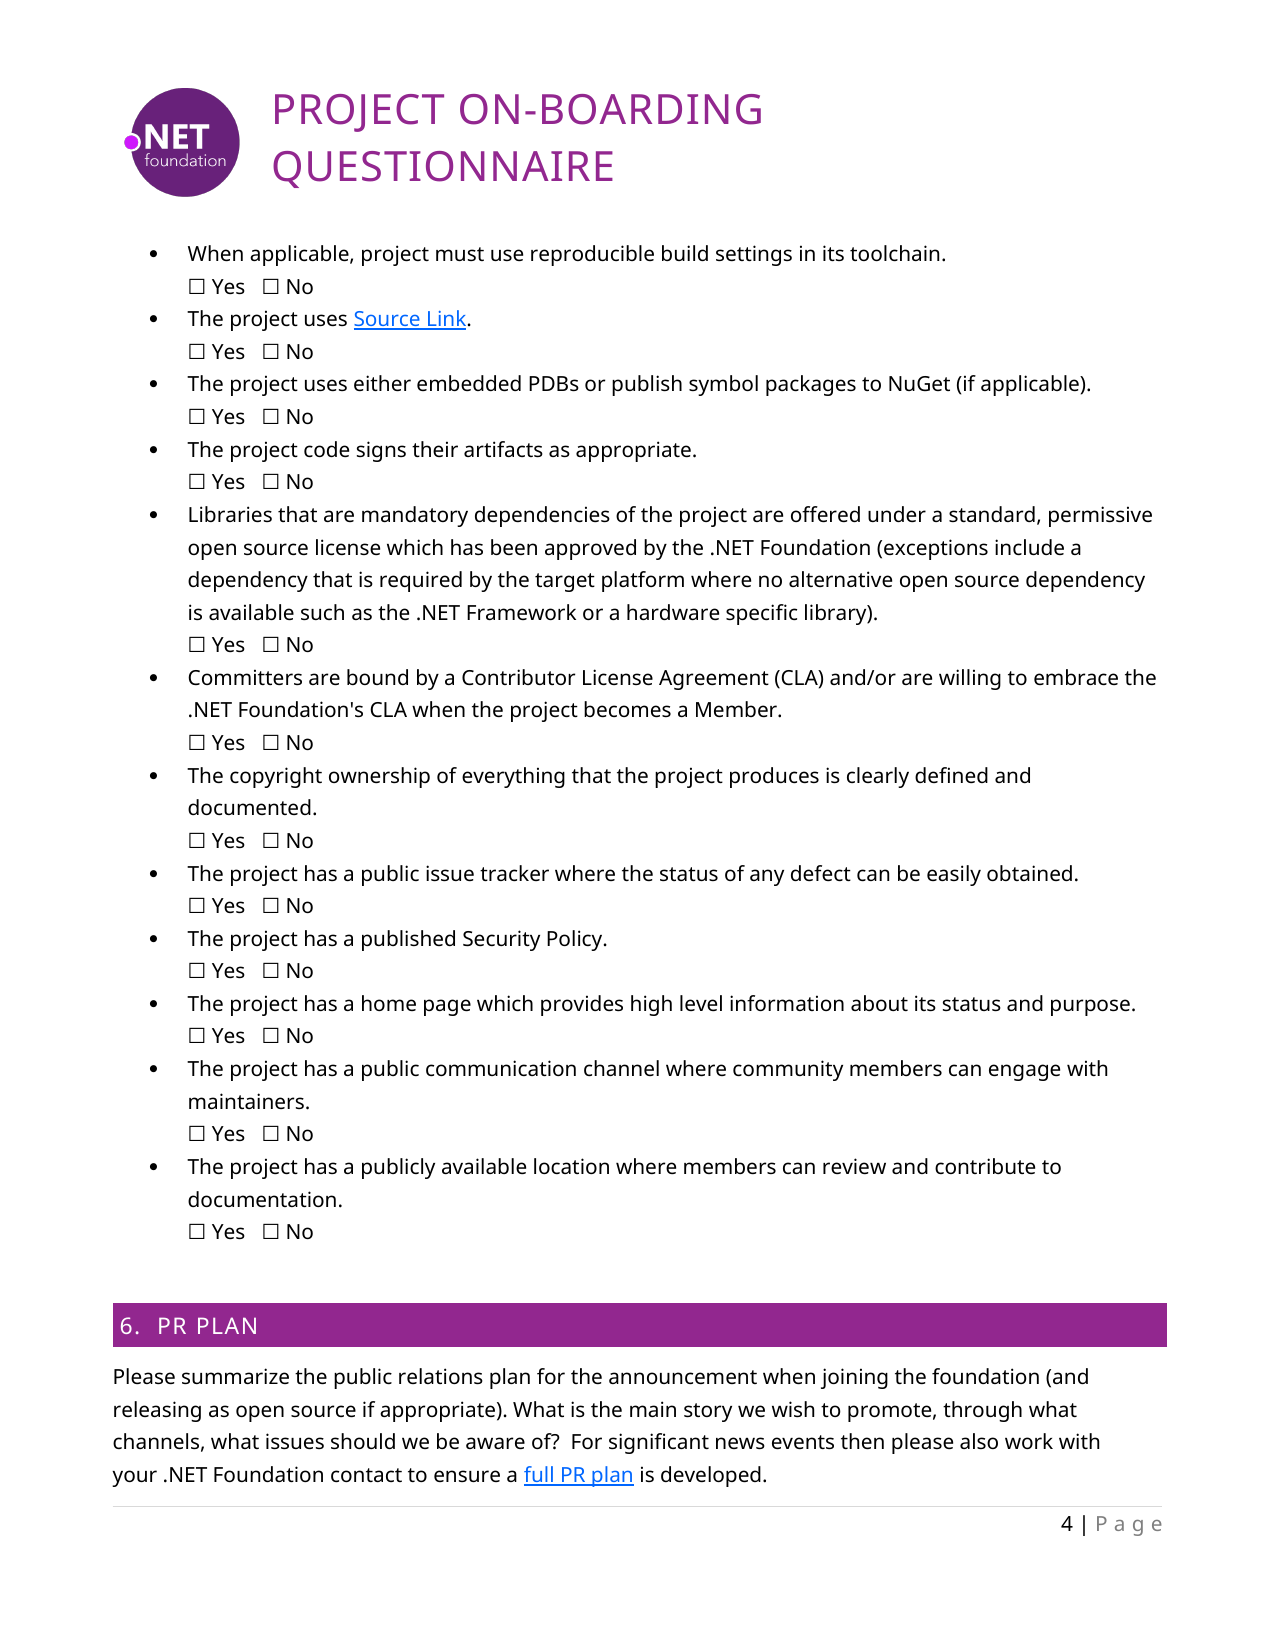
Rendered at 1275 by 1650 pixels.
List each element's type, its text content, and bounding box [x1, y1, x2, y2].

list Yes No [187, 337, 1162, 365]
list The project uses Source Link. [150, 304, 1162, 333]
list The project has a public issue tracker where the status of any defect can be easily obtained. [150, 859, 1162, 887]
list Yes No [187, 1022, 1162, 1050]
list Yes No [187, 956, 1162, 985]
list The project has a home page which provides high level information about its status and purpose. [150, 989, 1162, 1017]
list When applicable, project must use reproducible build settings in its toolchain. [150, 239, 1162, 268]
text Please summarize the public relations plan for the announcement when joining the foundation (and releasing as open source if appropriate). What is the main story we wish to promote, through what channels, what issues should we be aware of? For significant news events then please also work with your .NET Foundation contact to ensure a full PR plan is developed. [112, 1362, 1162, 1488]
list Yes No [187, 402, 1162, 431]
list Yes No [187, 891, 1162, 920]
list Committers are bound by a Contributor License Agreement (CLA) and/or are willing to embrace the .NET Foundation's CLA when the project becomes a Member. [150, 663, 1162, 724]
list The copyright ownership of everything that the project produces is clearly defined and documented. [150, 761, 1162, 822]
list The project has a public communication channel where community members can engage with maintainers. [150, 1054, 1162, 1115]
list The project has a published Security Policy. [150, 924, 1162, 952]
list The project code signs their artifacts as appropriate. [150, 435, 1162, 463]
list Yes No [187, 630, 1162, 659]
list The project has a publicly available location where members can review and contribute to documentation. [150, 1152, 1162, 1213]
list The project uses either embedded PDBs or publish symbol packages to NuGet (if applicable). [150, 369, 1162, 398]
picture [123, 84, 240, 201]
list Yes No [187, 1217, 1162, 1246]
list Yes No [187, 826, 1162, 854]
subtitle PR Plan [119, 1310, 1161, 1341]
list Yes No [187, 272, 1162, 300]
list Yes No [187, 467, 1162, 496]
list Yes No [187, 1119, 1162, 1148]
list Yes No [187, 728, 1162, 757]
list Libraries that are mandatory dependencies of the project are offered under a standard, permissive open source license which has been approved by the .NET Foundation (exceptions include a dependency that is required by the target platform where no alternative open source dependency is available such as the .NET Framework or a hardware specific library). [150, 500, 1162, 626]
